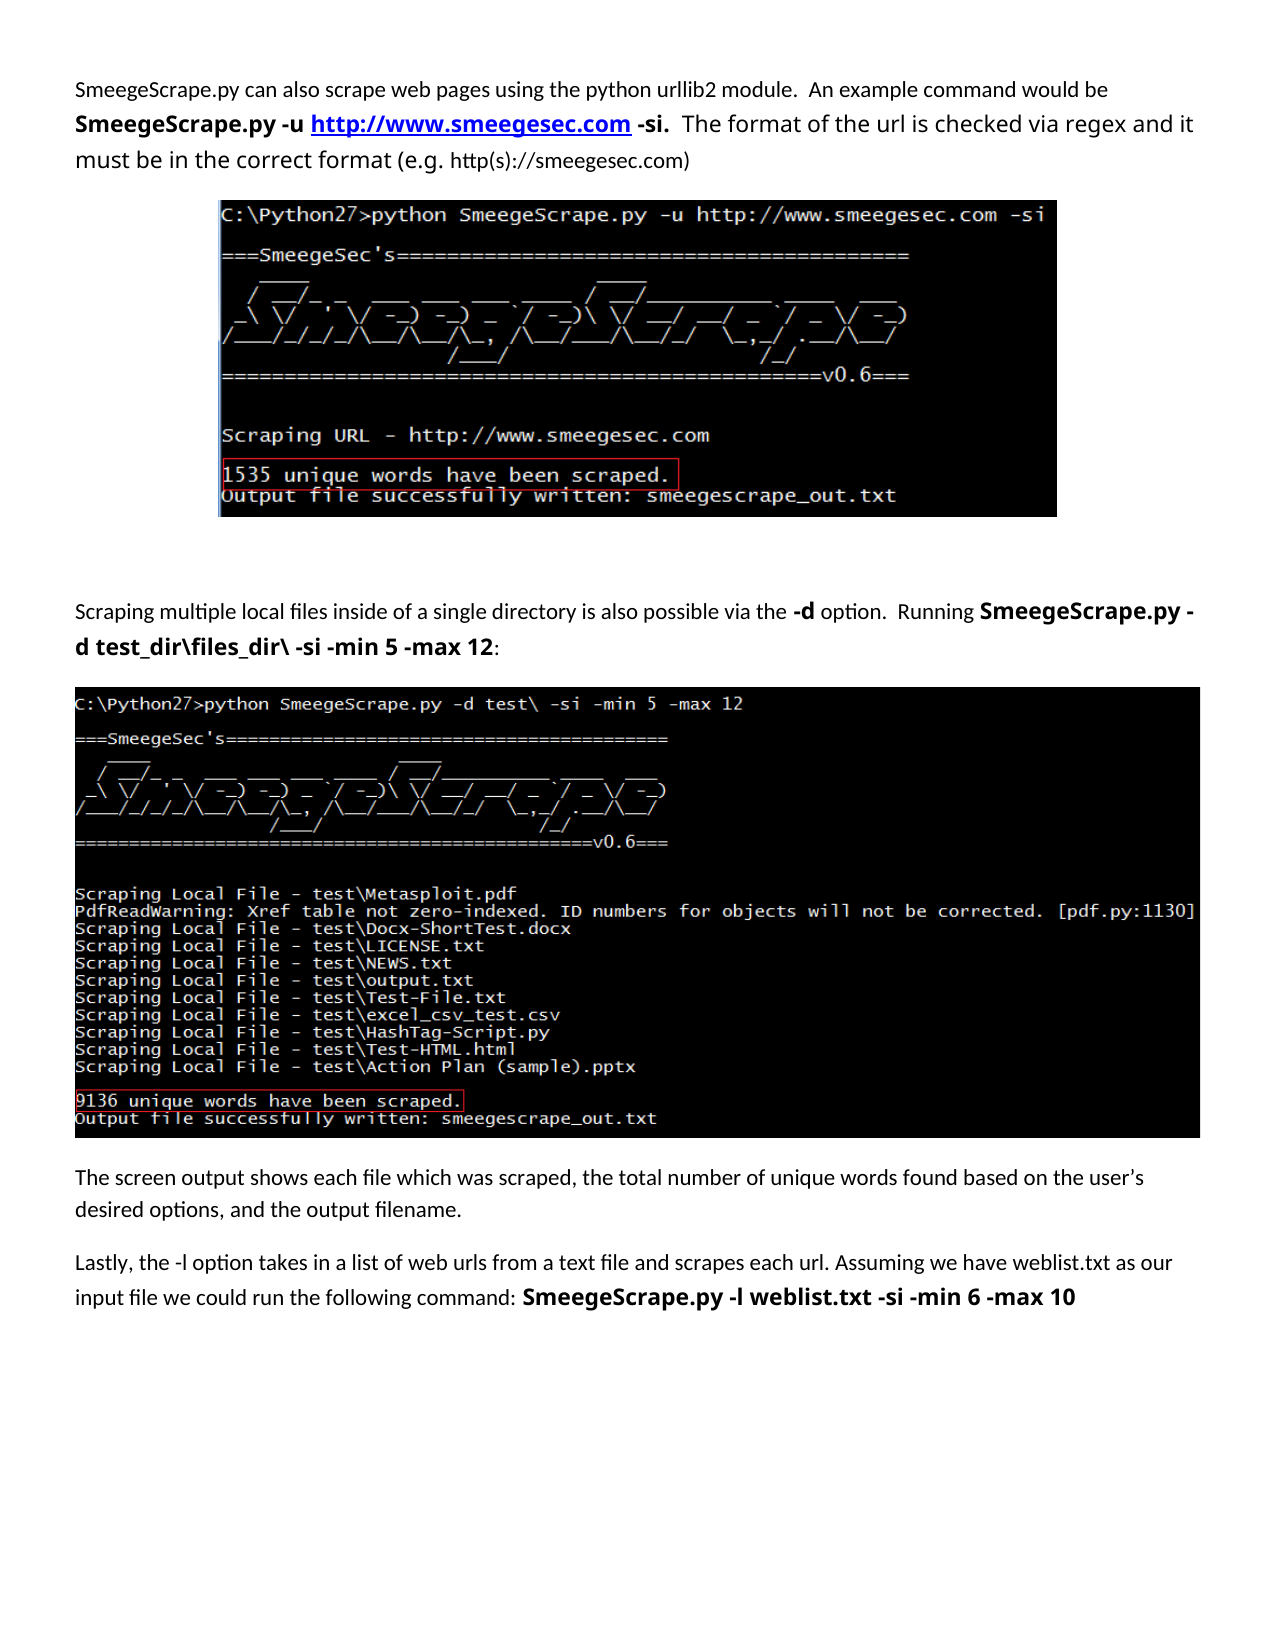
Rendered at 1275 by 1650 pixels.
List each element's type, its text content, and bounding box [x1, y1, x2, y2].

text Scraping multiple local files inside of a single directory is also possible via the -d option. Running SmeegeScrape.py -d test_dir\files_dir\ -si -min 5 -max 12: [75, 595, 1200, 662]
text The screen output shows each file which was scraped, the total number of unique words found based on the user’s desired options, and the output filename. [75, 1163, 1200, 1223]
picture [218, 200, 1057, 517]
text Lastly, the -l option takes in a list of web urls from a text file and scrapes each url. Assuming we have weblist.txt as our input file we could run the following command: SmeegeScrape.py -l weblist.txt -si -min 6 -max 10 [75, 1248, 1200, 1312]
text SmeegeScrape.py can also scrape web pages using the python urllib2 module. An example command would be SmeegeScrape.py -u http://www.smeegesec.com -si. The format of the url is checked via regex and it must be in the correct format (e.g. http(s)://smeegesec.com) [75, 75, 1200, 175]
picture [75, 687, 1200, 1138]
